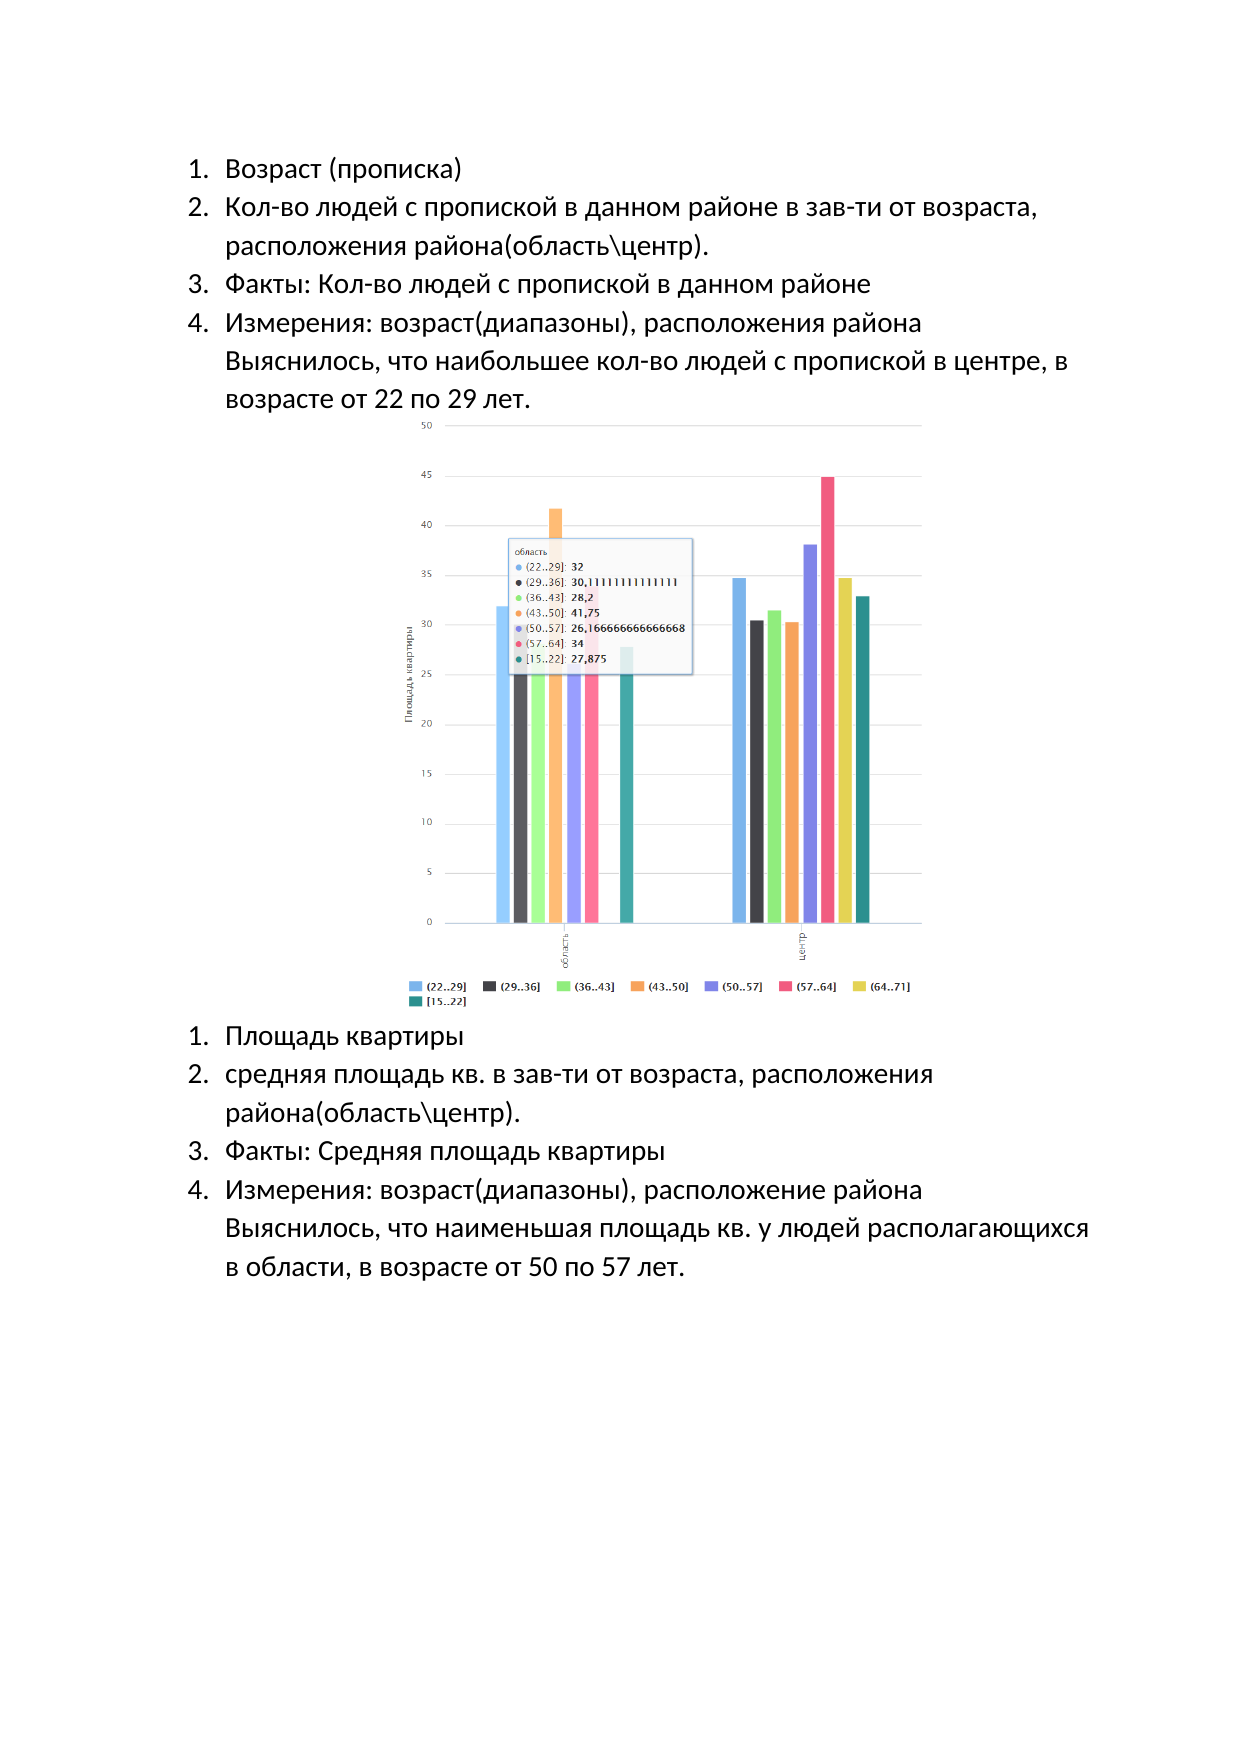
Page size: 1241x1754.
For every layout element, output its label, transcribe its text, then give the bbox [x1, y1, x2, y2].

list Выяснилось, что наименьшая площадь кв. у людей располагающихся в области, в возрасте от 50 по 57 лет. [225, 1209, 1090, 1283]
list Измерения: возраст(диапазоны), расположения района [187, 304, 1090, 339]
list Факты: Кол-во людей с пропиской в данном районе [187, 265, 1090, 301]
list Факты: Средняя площадь квартиры [187, 1132, 1090, 1168]
list средняя площадь кв. в зав-ти от возраста, расположения района(область\центр). [187, 1056, 1090, 1129]
picture [392, 419, 924, 1015]
list Возраст (прописка) [187, 150, 1090, 186]
list Площадь квартиры [187, 1017, 1090, 1053]
list Измерения: возраст(диапазоны), расположение района [187, 1171, 1090, 1206]
list Выяснилось, что наибольшее кол-во людей с пропиской в центре, в возрасте от 22 по 29 лет. [225, 342, 1090, 416]
list Кол-во людей с пропиской в данном районе в зав-ти от возраста, расположения района(область\центр). [187, 188, 1090, 262]
